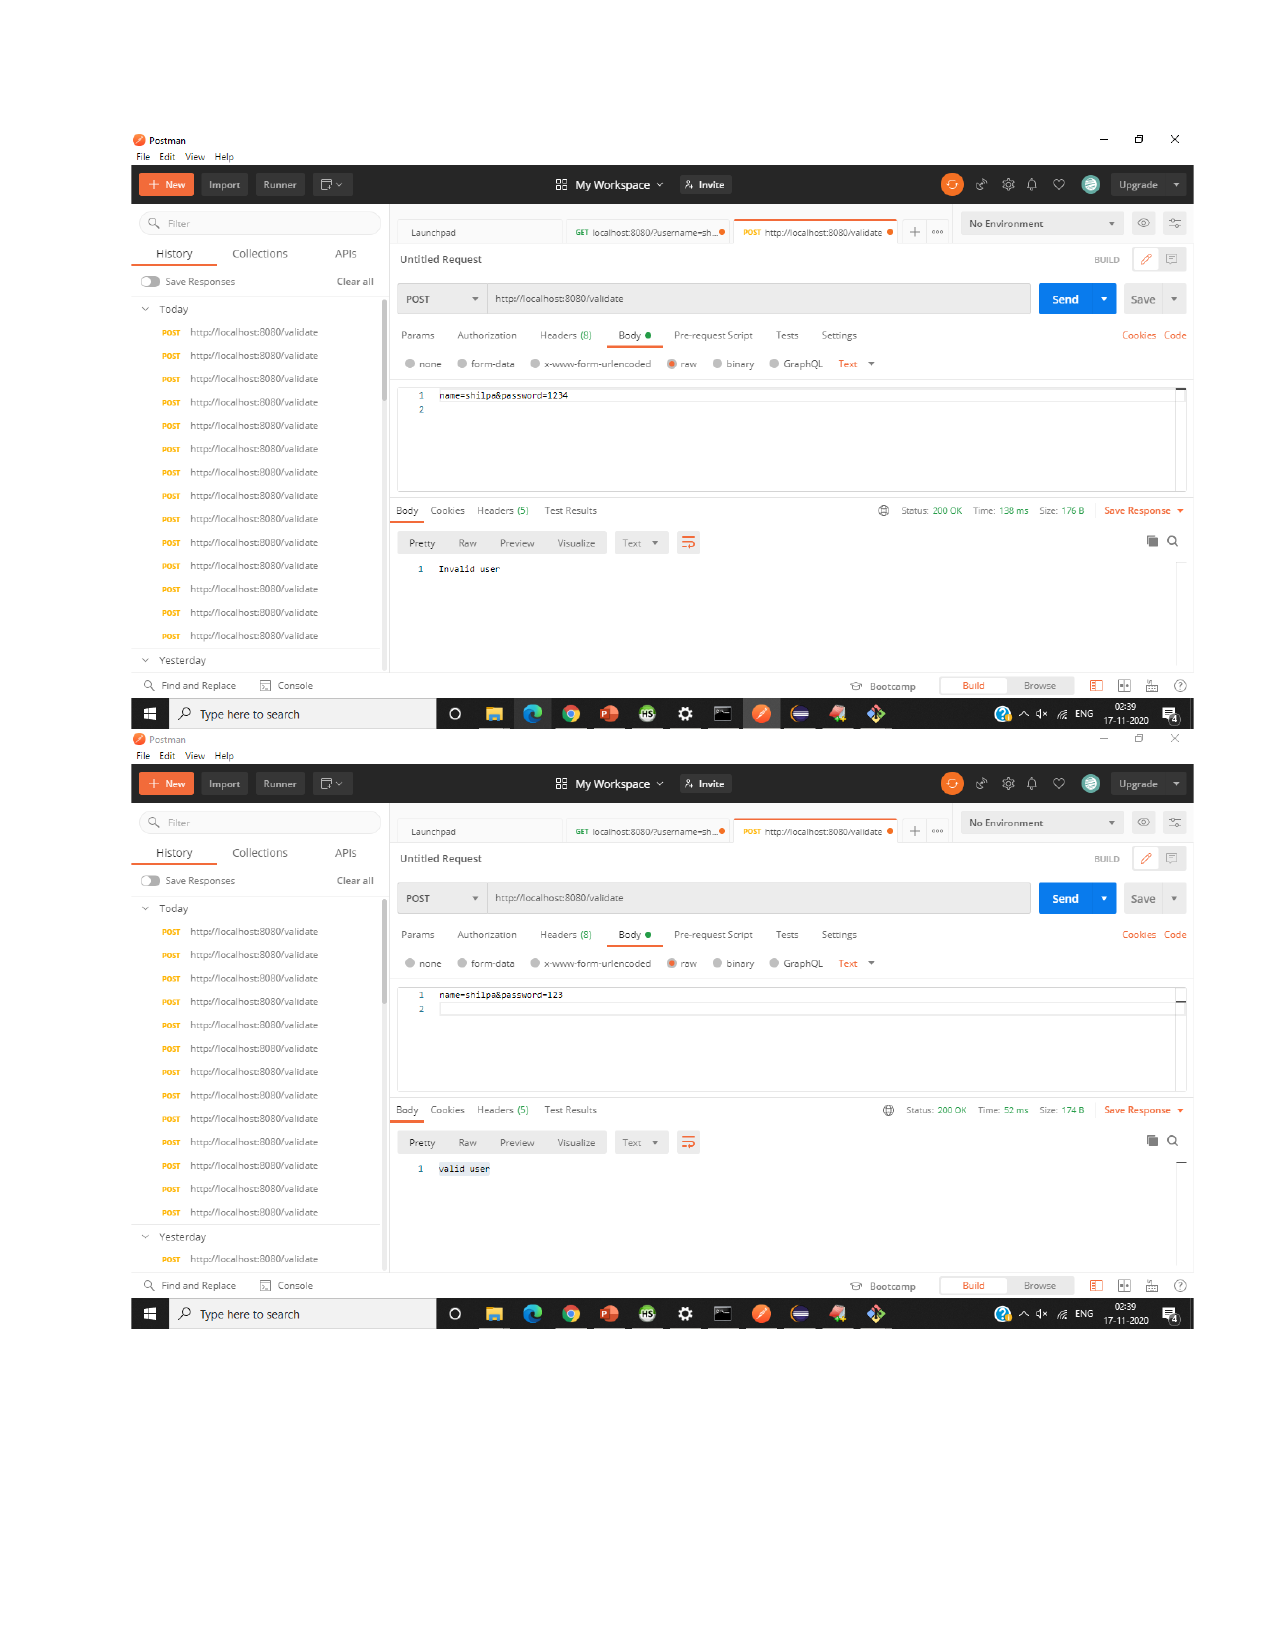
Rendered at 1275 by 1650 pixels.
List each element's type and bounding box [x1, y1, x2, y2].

picture [131, 730, 1194, 1329]
picture [131, 131, 1194, 729]
